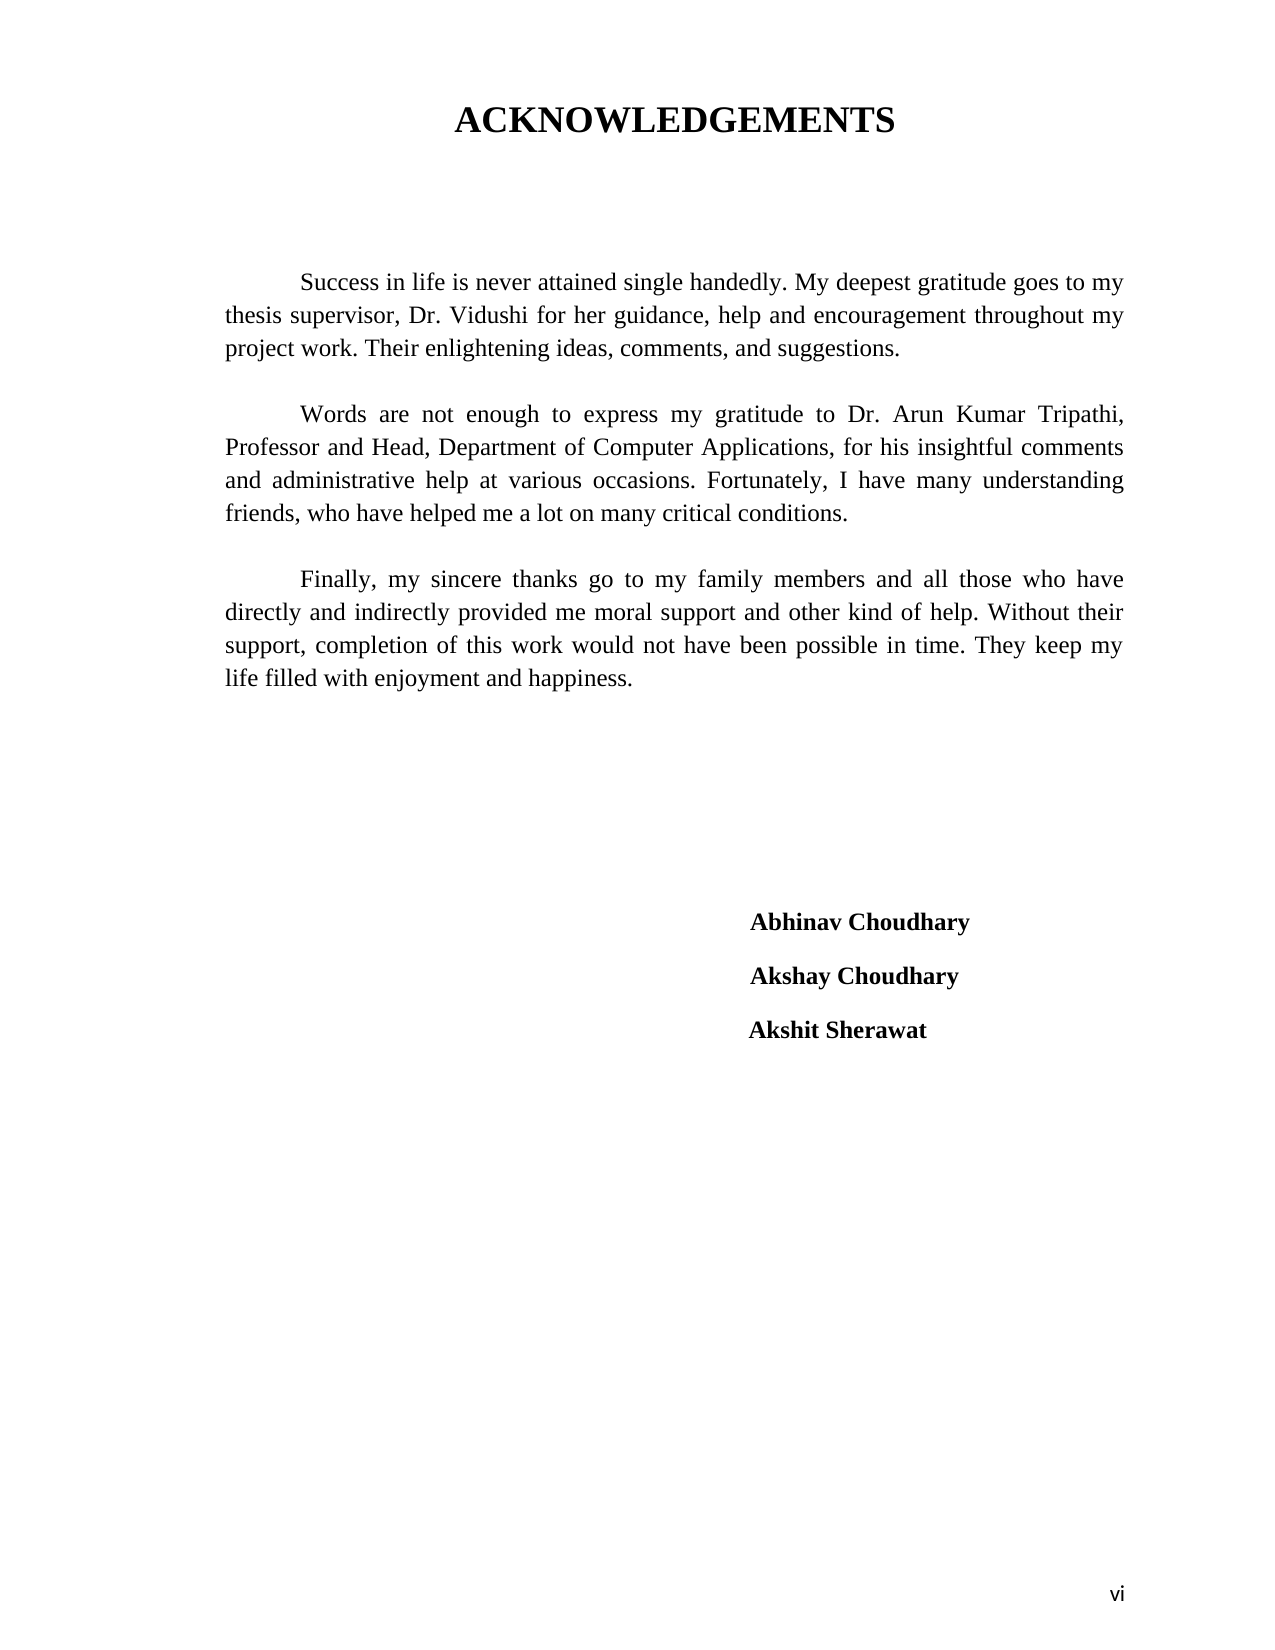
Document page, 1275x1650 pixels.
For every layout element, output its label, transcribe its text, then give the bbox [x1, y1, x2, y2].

text Success in life is never attained single handedly. My deepest gratitude goes to my thesis supervisor, Dr. Vidushi for her guidance, help and encouragement throughout my project work. Their enlightening ideas, comments, and suggestions. [225, 267, 1125, 362]
text Finally, my sincere thanks go to my family members and all those who have directly and indirectly provided me moral support and other kind of help. Without their support, completion of this work would not have been possible in time. They keep my life filled with enjoyment and happiness. [225, 564, 1125, 692]
text Akshit Sherawat [150, 1015, 1125, 1044]
text ACKNOWLEDGEMENTS [225, 97, 1125, 141]
text Akshay Choudhary [750, 961, 1125, 990]
text Words are not enough to express my gratitude to Dr. Arun Kumar Tripathi, Professor and Head, Department of Computer Applications, for his insightful comments and administrative help at various occasions. Fortunately, I have many understanding friends, who have helped me a lot on many critical conditions. [225, 399, 1125, 527]
text Abhinav Choudhary [750, 907, 1125, 936]
